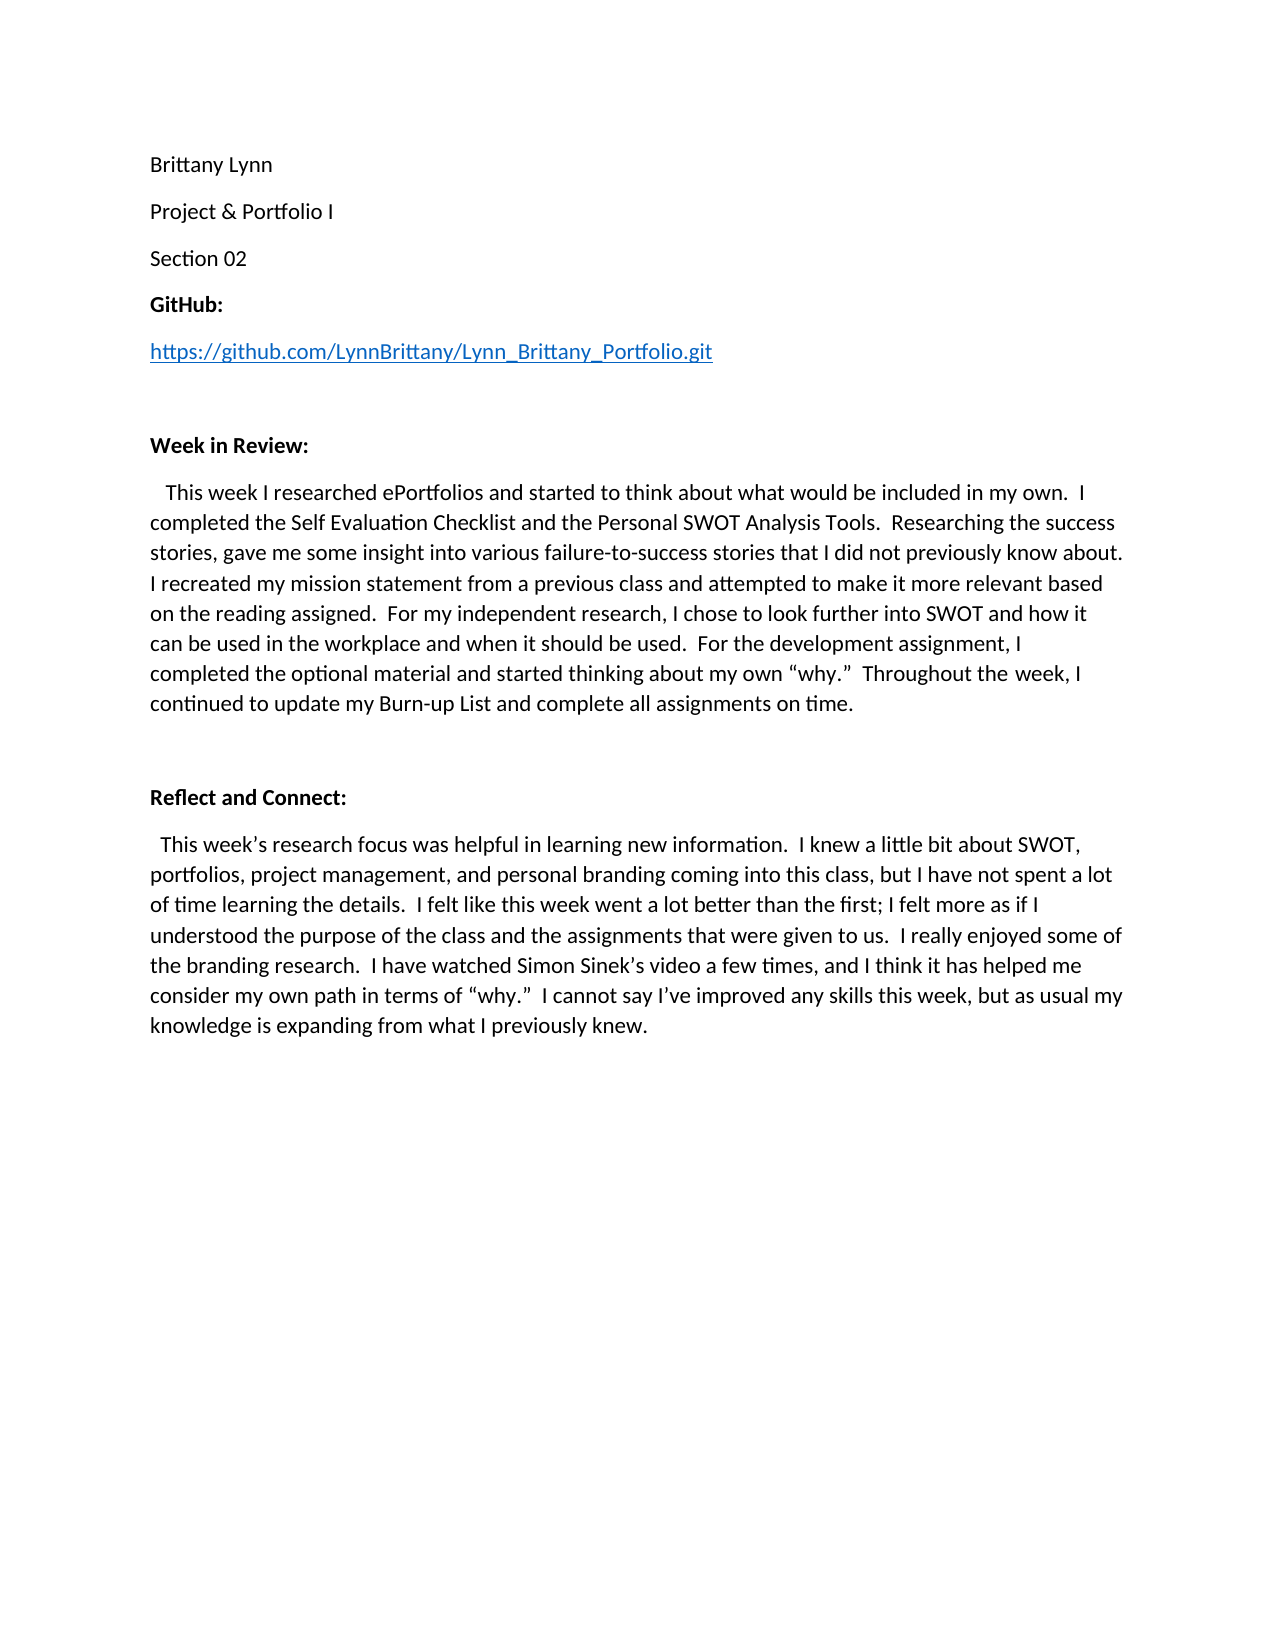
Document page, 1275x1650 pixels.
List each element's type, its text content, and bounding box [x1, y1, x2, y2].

text Brittany Lynn [150, 150, 1125, 178]
text This week I researched ePortfolios and started to think about what would be included in my own. I completed the Self Evaluation Checklist and the Personal SWOT Analysis Tools. Researching the success stories, gave me some insight into various failure-to-success stories that I did not previously know about. I recreated my mission statement from a previous class and attempted to make it more relevant based on the reading assigned. For my independent research, I chose to look further into SWOT and how it can be used in the workplace and when it should be used. For the development assignment, I completed the optional material and started thinking about my own “why.” Throughout the week, I continued to update my Burn-up List and complete all assignments on time. [150, 478, 1125, 718]
text This week’s research focus was helpful in learning new information. I knew a little bit about SWOT, portfolios, project management, and personal branding coming into this class, but I have not spent a lot of time learning the details. I felt like this week went a lot better than the first; I felt more as if I understood the purpose of the class and the assignments that were given to us. I really enjoyed some of the branding research. I have watched Simon Sinek’s video a few times, and I think it has helped me consider my own path in terms of “why.” I cannot say I’ve improved any skills this week, but as usual my knowledge is expanding from what I previously knew. [150, 830, 1125, 1039]
text Project & Portfolio I [150, 197, 1125, 225]
text GitHub: [150, 291, 1125, 319]
text Section 02 [150, 244, 1125, 272]
text Week in Review: [150, 431, 1125, 459]
text https://github.com/LynnBrittany/Lynn_Brittany_Portfolio.git [150, 337, 1125, 366]
text Reflect and Connect: [150, 783, 1125, 811]
